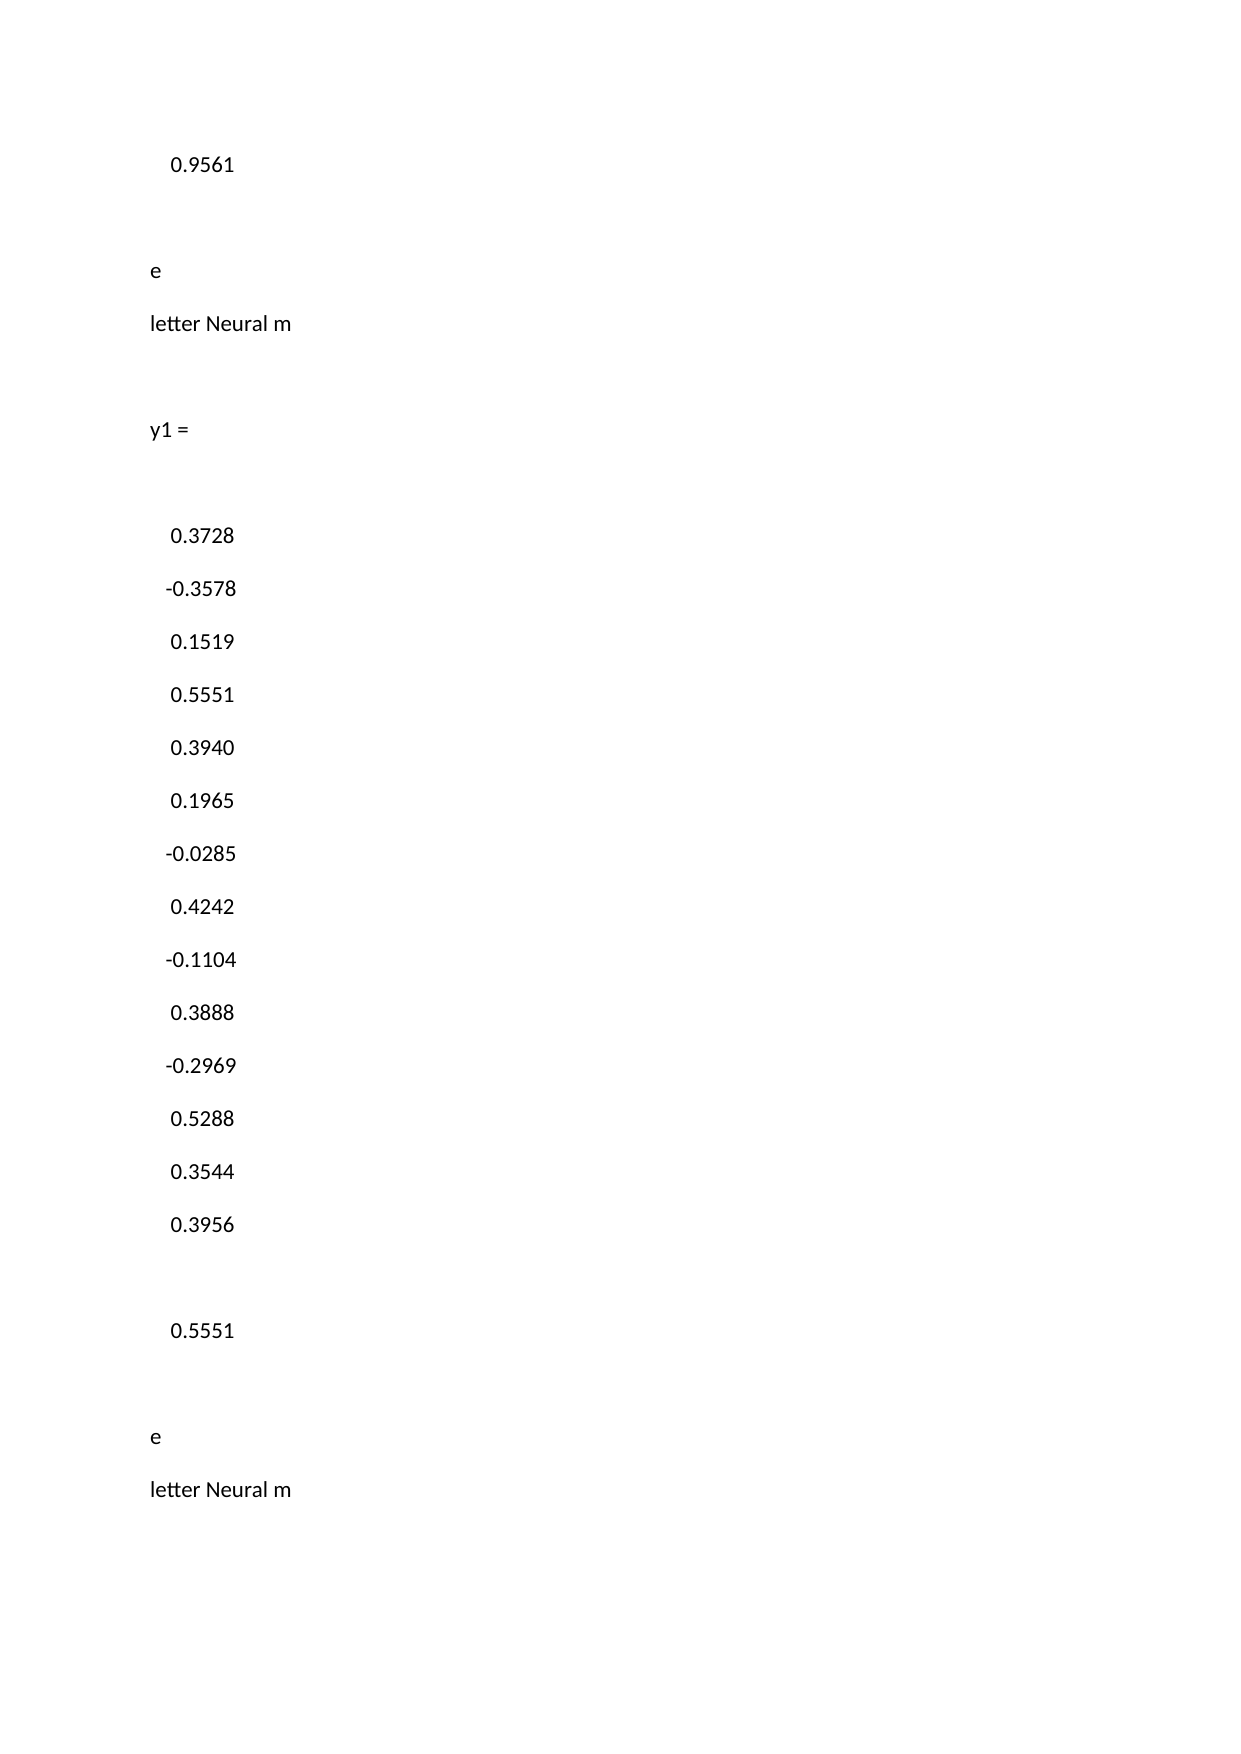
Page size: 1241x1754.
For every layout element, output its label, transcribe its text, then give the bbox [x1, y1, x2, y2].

text 0.5551 [150, 680, 1090, 708]
text 0.5288 [150, 1104, 1090, 1132]
text 0.3940 [150, 733, 1090, 761]
text -0.3578 [150, 574, 1090, 602]
text -0.2969 [150, 1051, 1090, 1079]
text 0.4242 [150, 892, 1090, 920]
text -0.0285 [150, 839, 1090, 867]
text e [150, 256, 1090, 284]
text 0.5551 [150, 1316, 1090, 1344]
text letter Neural m [150, 1476, 1090, 1503]
text 0.3544 [150, 1157, 1090, 1185]
text 0.3728 [150, 521, 1090, 549]
text 0.9561 [150, 150, 1090, 178]
text letter Neural m [150, 309, 1090, 337]
text 0.3888 [150, 998, 1090, 1026]
text -0.1104 [150, 945, 1090, 973]
text 0.1519 [150, 627, 1090, 655]
text e [150, 1422, 1090, 1451]
text 0.1965 [150, 786, 1090, 814]
text 0.3956 [150, 1210, 1090, 1238]
text y1 = [150, 415, 1090, 443]
